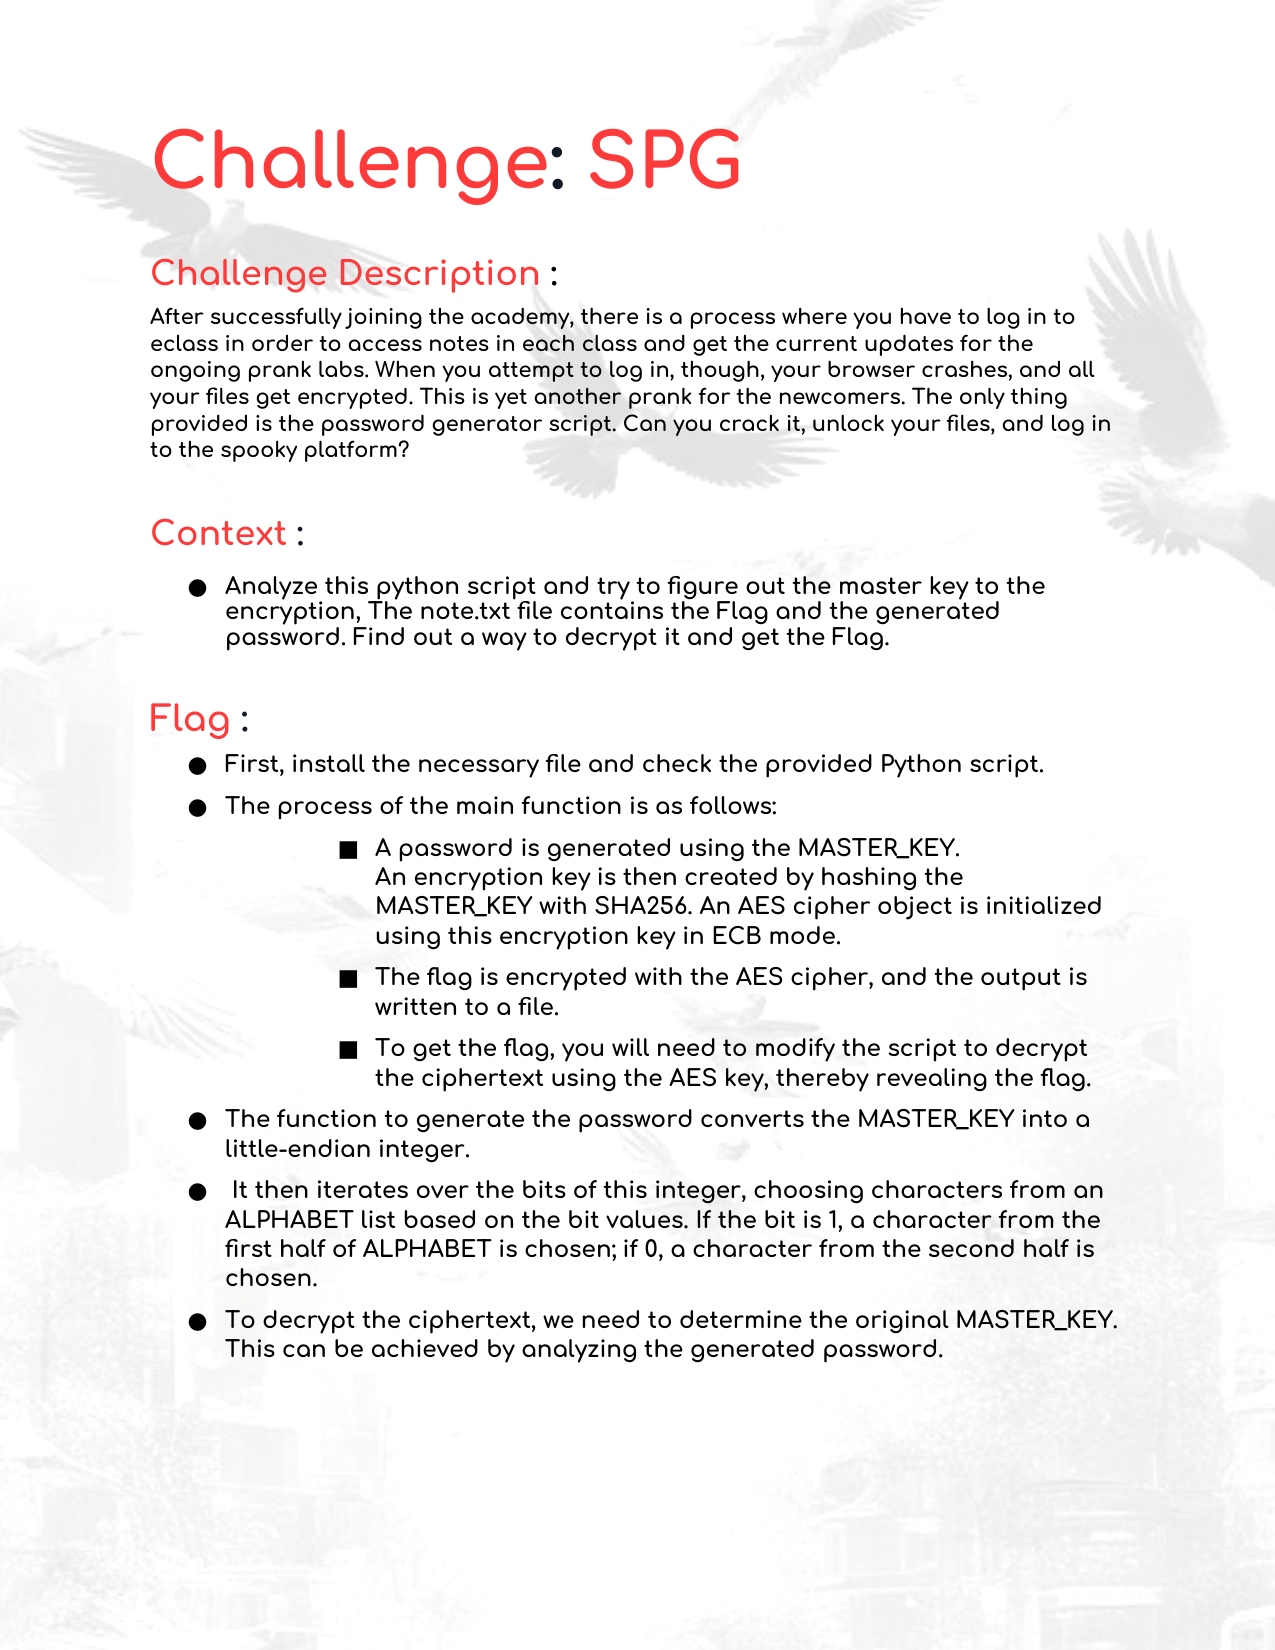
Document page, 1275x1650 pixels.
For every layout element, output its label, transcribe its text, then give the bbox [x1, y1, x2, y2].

title Challenge: SPG [150, 123, 1128, 206]
list It then iterates over the bits of this integer, choosing characters from an ALPHABET list based on the bit values. If the bit is 1, a character from the first half of ALPHABET is chosen; if 0, a character from the second half is chosen. [187, 1179, 1125, 1292]
list The process of the main function is as follows: [187, 794, 1125, 820]
list A password is generated using the MASTER_KEY. An encryption key is then created by hashing the MASTER_KEY with SHA256. An AES cipher object is initialized using this encryption key in ECB mode. [337, 836, 1125, 949]
list To get the flag, you will need to modify the script to decrypt the ciphertext using the AES key, thereby revealing the flag. [337, 1037, 1125, 1091]
subtitle Analyze this python script and try to figure out the master key to the encryption, The note.txt file contains the Flag and the generated password. Find out a way to decrypt it and get the Flag. [187, 574, 1128, 651]
text After successfully joining the academy, there is a process where you have to log in to eclass in order to access notes in each class and get the current updates for the ongoing prank labs. When you attempt to log in, though, your browser crashes, and all your files get encrypted. This is yet another prank for the newcomers. The only thing provided is the password generator script. Can you crack it, unlock your files, and log in to the spooky platform? [150, 306, 1125, 462]
list The flag is encrypted with the AES cipher, and the output is written to a file. [337, 966, 1125, 1020]
list To decrypt the ciphertext, we need to determine the original MASTER_KEY. This can be achieved by analyzing the generated password. [187, 1308, 1125, 1363]
subtitle Context : [150, 516, 1128, 553]
subtitle Challenge Description : [150, 256, 1128, 293]
list First, install the necessary file and check the provided Python script. [187, 752, 1125, 778]
list The function to generate the password converts the MASTER_KEY into a little-endian integer. [187, 1108, 1125, 1162]
subtitle Flag : [150, 701, 1128, 740]
